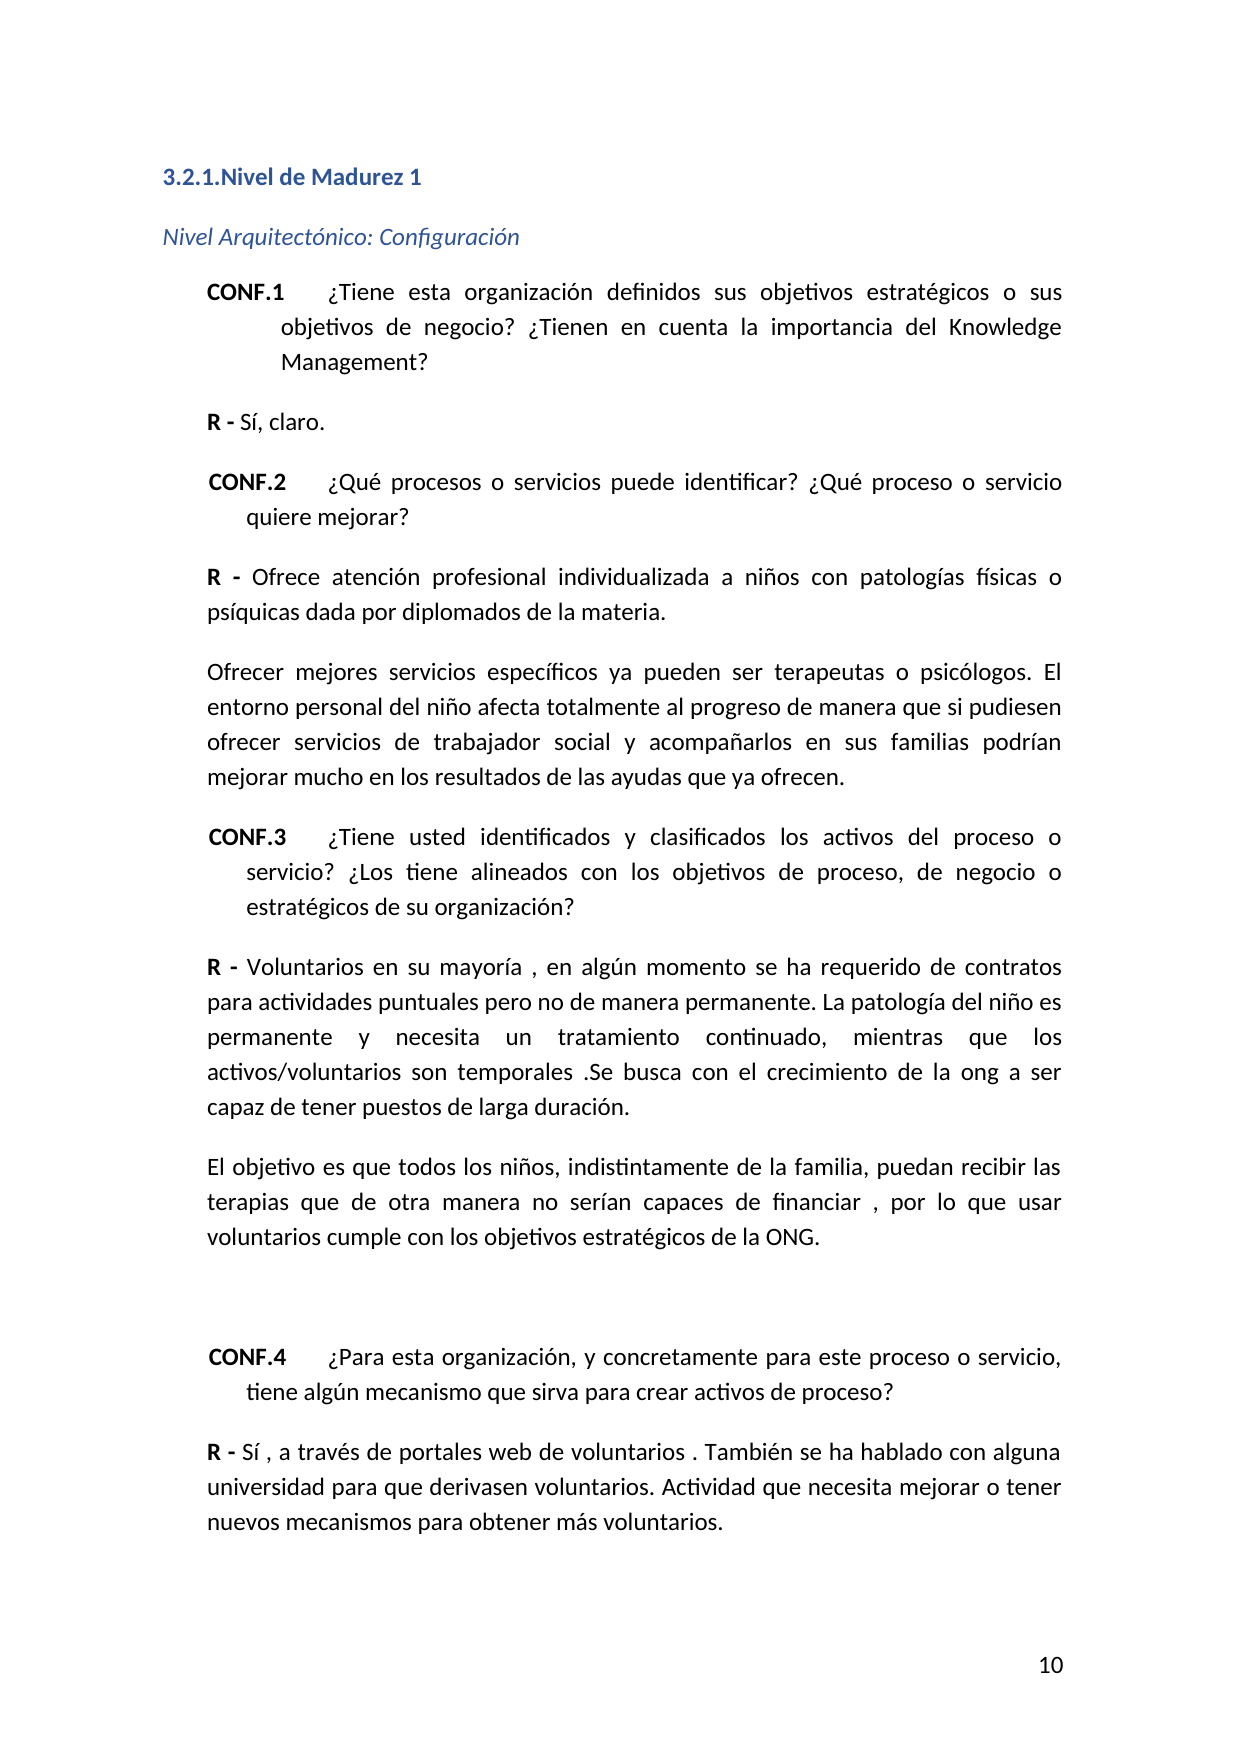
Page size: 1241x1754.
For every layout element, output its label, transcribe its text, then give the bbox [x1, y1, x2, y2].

text R - Sí, claro. [207, 406, 1063, 437]
text El objetivo es que todos los niños, indistintamente de la familia, puedan recibir las terapias que de otra manera no serían capaces de financiar , por lo que usar voluntarios cumple con los objetivos estratégicos de la ONG. [207, 1151, 1063, 1252]
text Ofrecer mejores servicios específicos ya pueden ser terapeutas o psicólogos. El entorno personal del niño afecta totalmente al progreso de manera que si pudiesen ofrecer servicios de trabajador social y acompañarlos en sus familias podrían mejorar mucho en los resultados de las ayudas que ya ofrecen. [207, 656, 1063, 792]
list ¿Para esta organización, y concretamente para este proceso o servicio, tiene algún mecanismo que sirva para crear activos de proceso? [208, 1341, 1063, 1407]
text R - Voluntarios en su mayoría , en algún momento se ha requerido de contratos para actividades puntuales pero no de manera permanente. La patología del niño es permanente y necesita un tratamiento continuado, mientras que los activos/voluntarios son temporales .Se busca con el crecimiento de la ong a ser capaz de tener puestos de larga duración. [207, 951, 1063, 1122]
list ¿Tiene esta organización definidos sus objetivos estratégicos o sus objetivos de negocio? ¿Tienen en cuenta la importancia del Knowledge Management? [207, 276, 1063, 377]
text R - Sí , a través de portales web de voluntarios . También se ha hablado con alguna universidad para que derivasen voluntarios. Actividad que necesita mejorar o tener nuevos mecanismos para obtener más voluntarios. [207, 1436, 1063, 1537]
subtitle Nivel Arquitectónico: Configuración [162, 221, 1063, 251]
list ¿Qué procesos o servicios puede identificar? ¿Qué proceso o servicio quiere mejorar? [208, 466, 1063, 532]
subtitle 3.2.1.Nivel de Madurez 1 [162, 161, 1063, 192]
text R - Ofrece atención profesional individualizada a niños con patologías físicas o psíquicas dada por diplomados de la materia. [207, 561, 1063, 627]
list ¿Tiene usted identificados y clasificados los activos del proceso o servicio? ¿Los tiene alineados con los objetivos de proceso, de negocio o estratégicos de su organización? [208, 821, 1063, 922]
